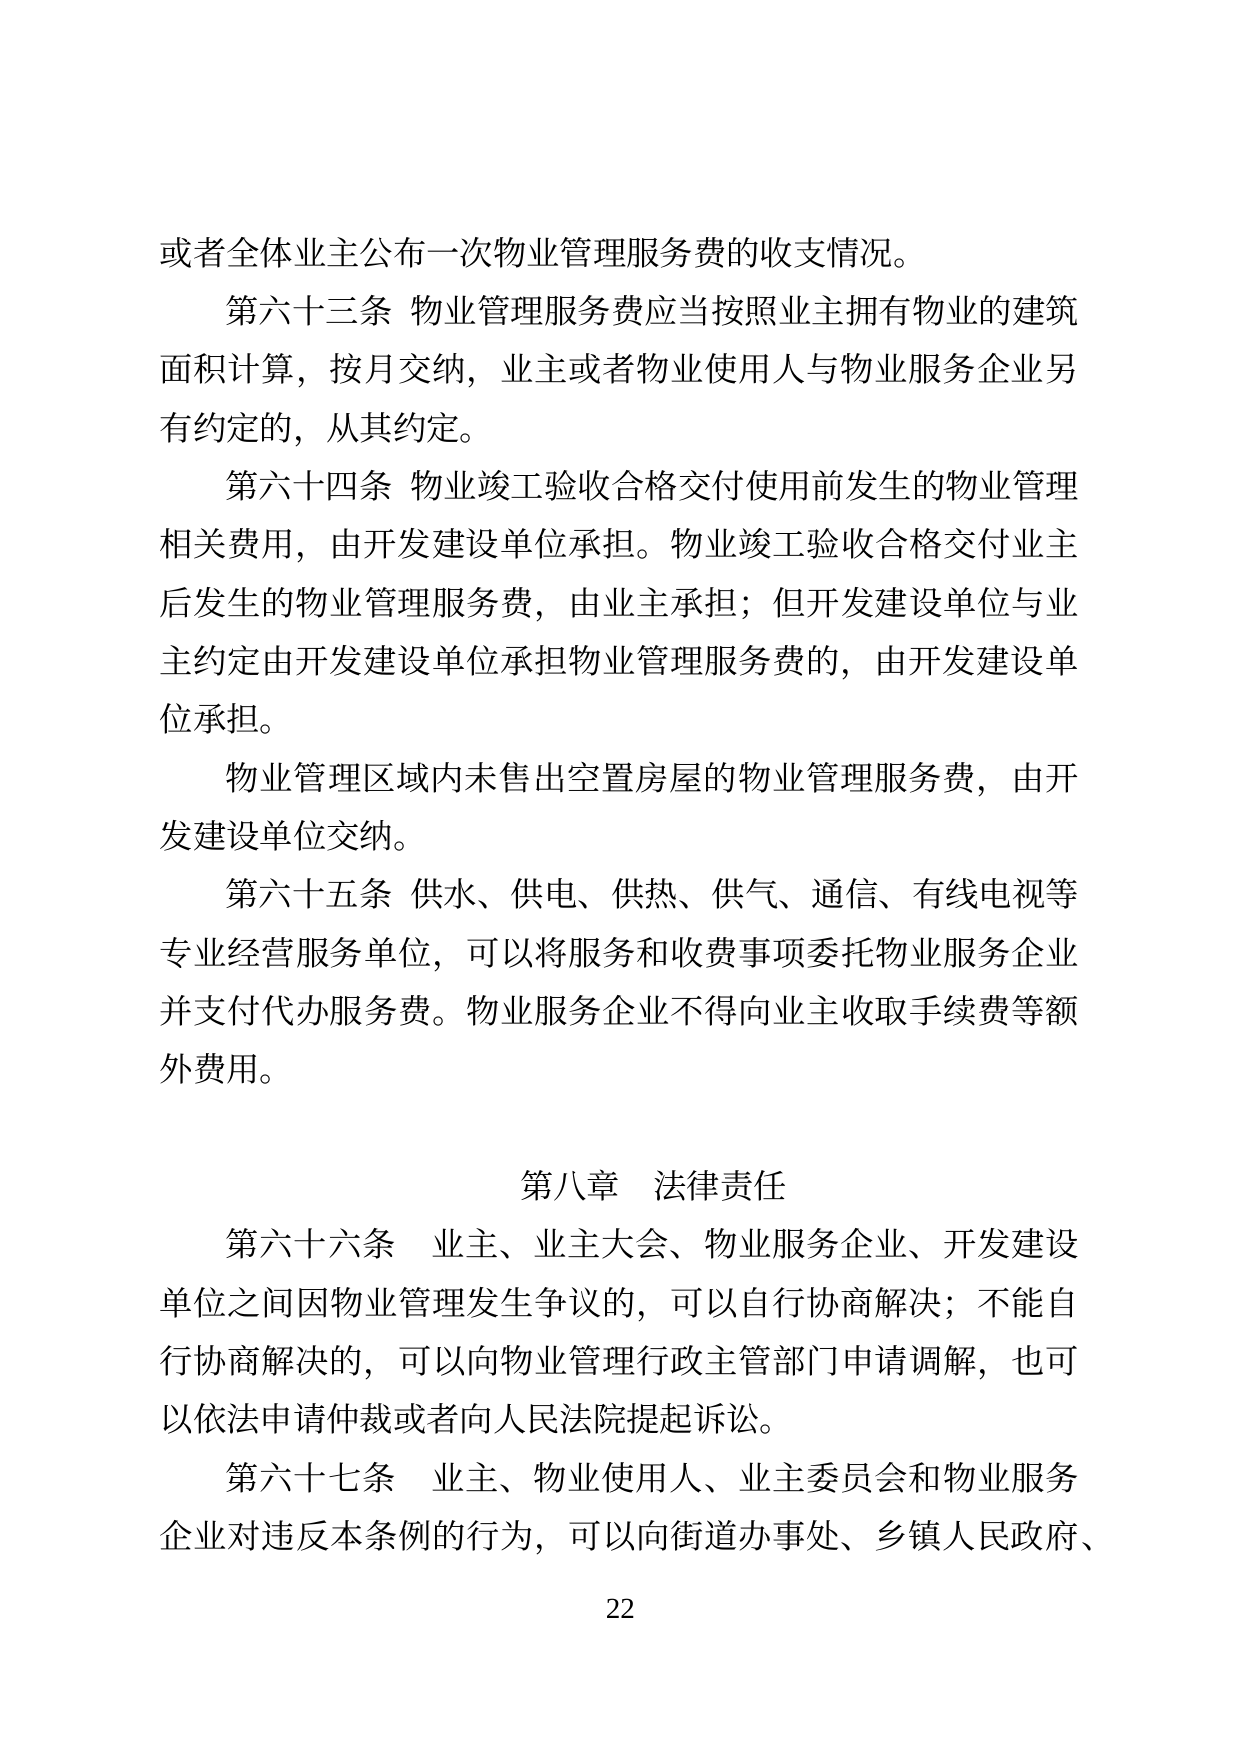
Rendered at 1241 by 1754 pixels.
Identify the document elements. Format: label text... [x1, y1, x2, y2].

text 第六十三条 物业管理服务费应当按照业主拥有物业的建筑面积计算，按月交纳，业主或者物业使用人与物业服务企业另有约定的，从其约定。 [159, 277, 1081, 452]
text 物业管理区域内未售出空置房屋的物业管理服务费，由开发建设单位交纳。 [159, 743, 1081, 860]
text 第六十五条 供水、供电、供热、供气、通信、有线电视等专业经营服务单位，可以将服务和收费事项委托物业服务企业并支付代办服务费。物业服务企业不得向业主收取手续费等额外费用。 [159, 860, 1081, 1093]
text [159, 218, 1081, 277]
text 第六十四条 物业竣工验收合格交付使用前发生的物业管理相关费用，由开发建设单位承担。物业竣工验收合格交付业主后发生的物业管理服务费，由业主承担；但开发建设单位与业主约定由开发建设单位承担物业管理服务费的，由开发建设单位承担。 [159, 452, 1081, 743]
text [159, 1443, 1081, 1560]
text 第八章 法律责任 [159, 1152, 1081, 1210]
text 第六十六条 业主、业主大会、物业服务企业、开发建设单位之间因物业管理发生争议的，可以自行协商解决；不能自行协商解决的，可以向物业管理行政主管部门申请调解，也可以依法申请仲裁或者向人民法院提起诉讼。 [159, 1210, 1081, 1443]
